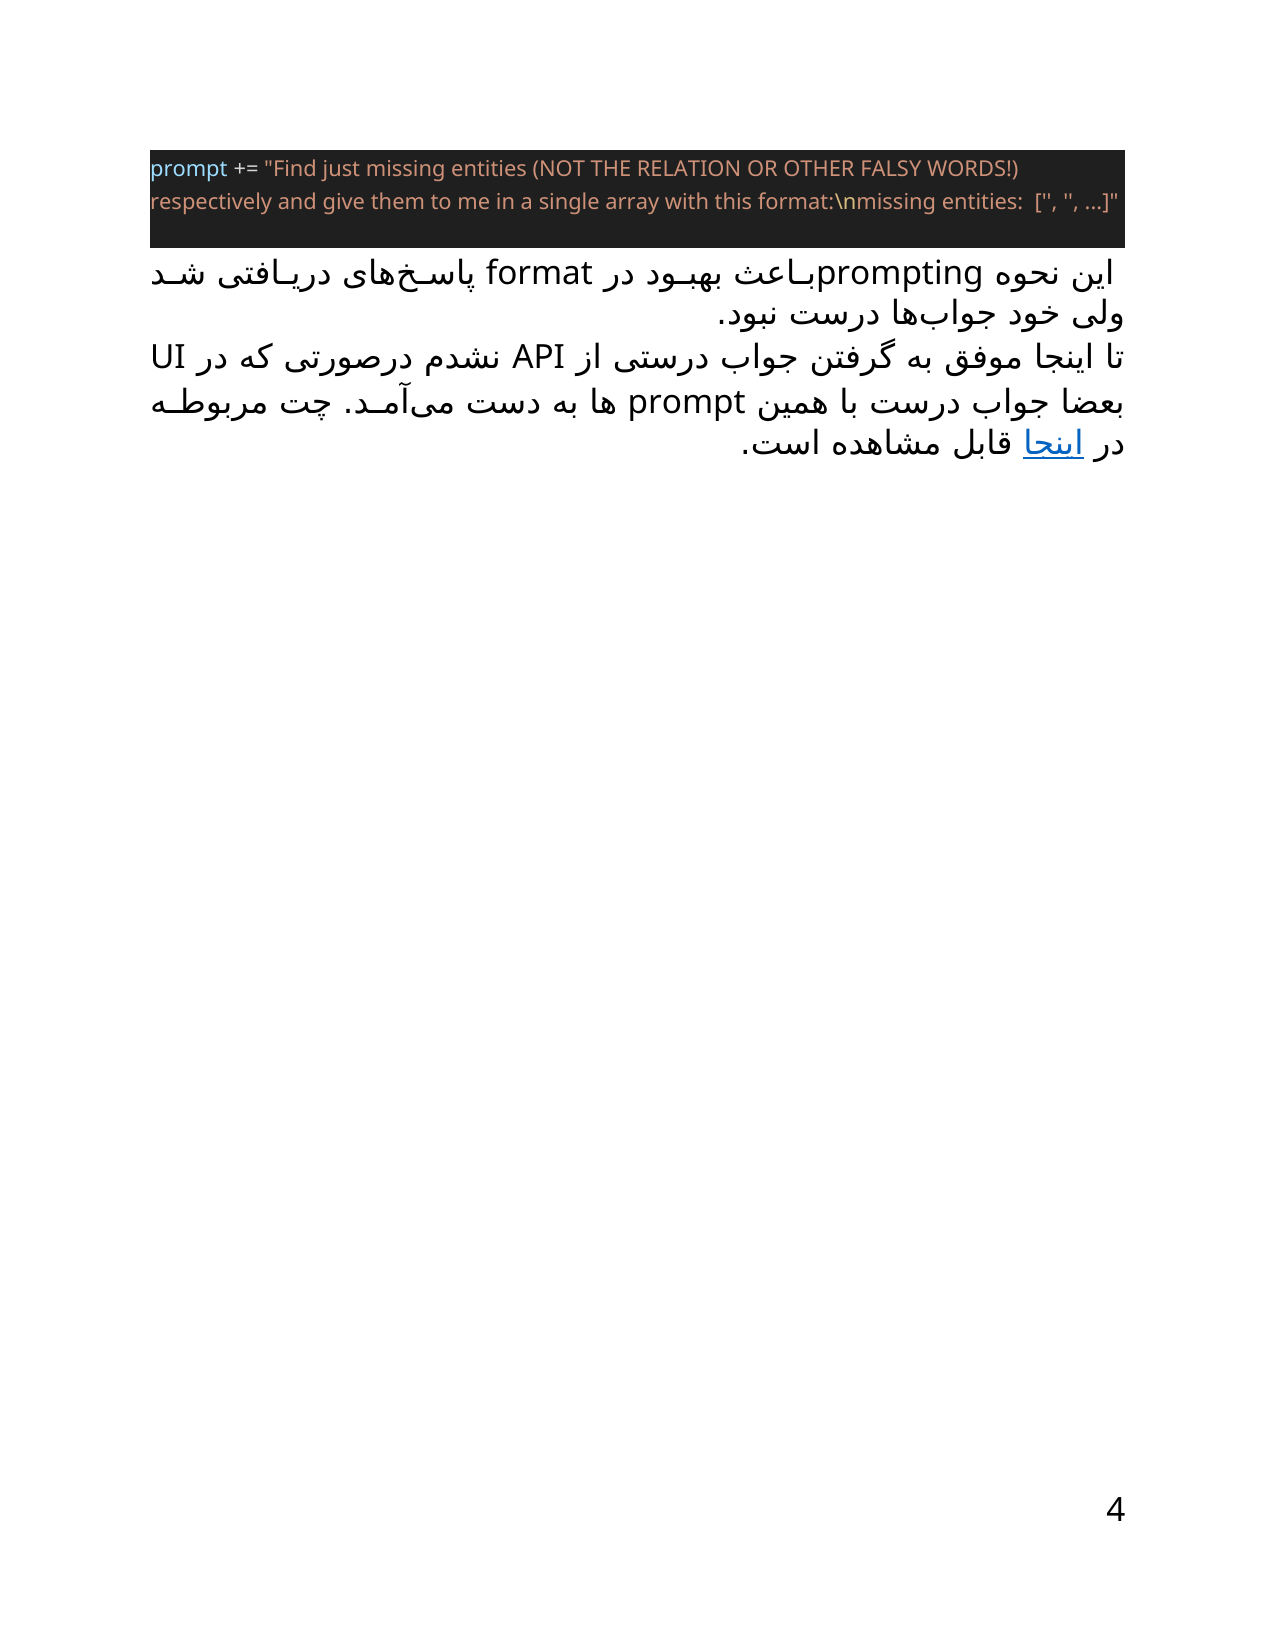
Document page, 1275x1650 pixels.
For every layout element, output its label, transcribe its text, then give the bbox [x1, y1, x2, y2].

text prompt += "Find just missing entities (NOT THE RELATION OR OTHER FALSY WORDS!) respectively and give them to me in a single array with this format:\nmissing entities: ['', '', ...]" [150, 150, 1125, 216]
text تا اینجا موفق به گرفتن جواب درستی از API نشدم درصورتی که در UI بعضا جواب درست با همین prompt ها به دست می‌آمد. چت مربوطه در اینجا قابل مشاهده است. [150, 333, 1125, 462]
text این نحوه promptingباعث بهبود در format پاسخ‌های دریافتی شد ولی خود جواب‌ها درست نبود. [150, 248, 1125, 333]
